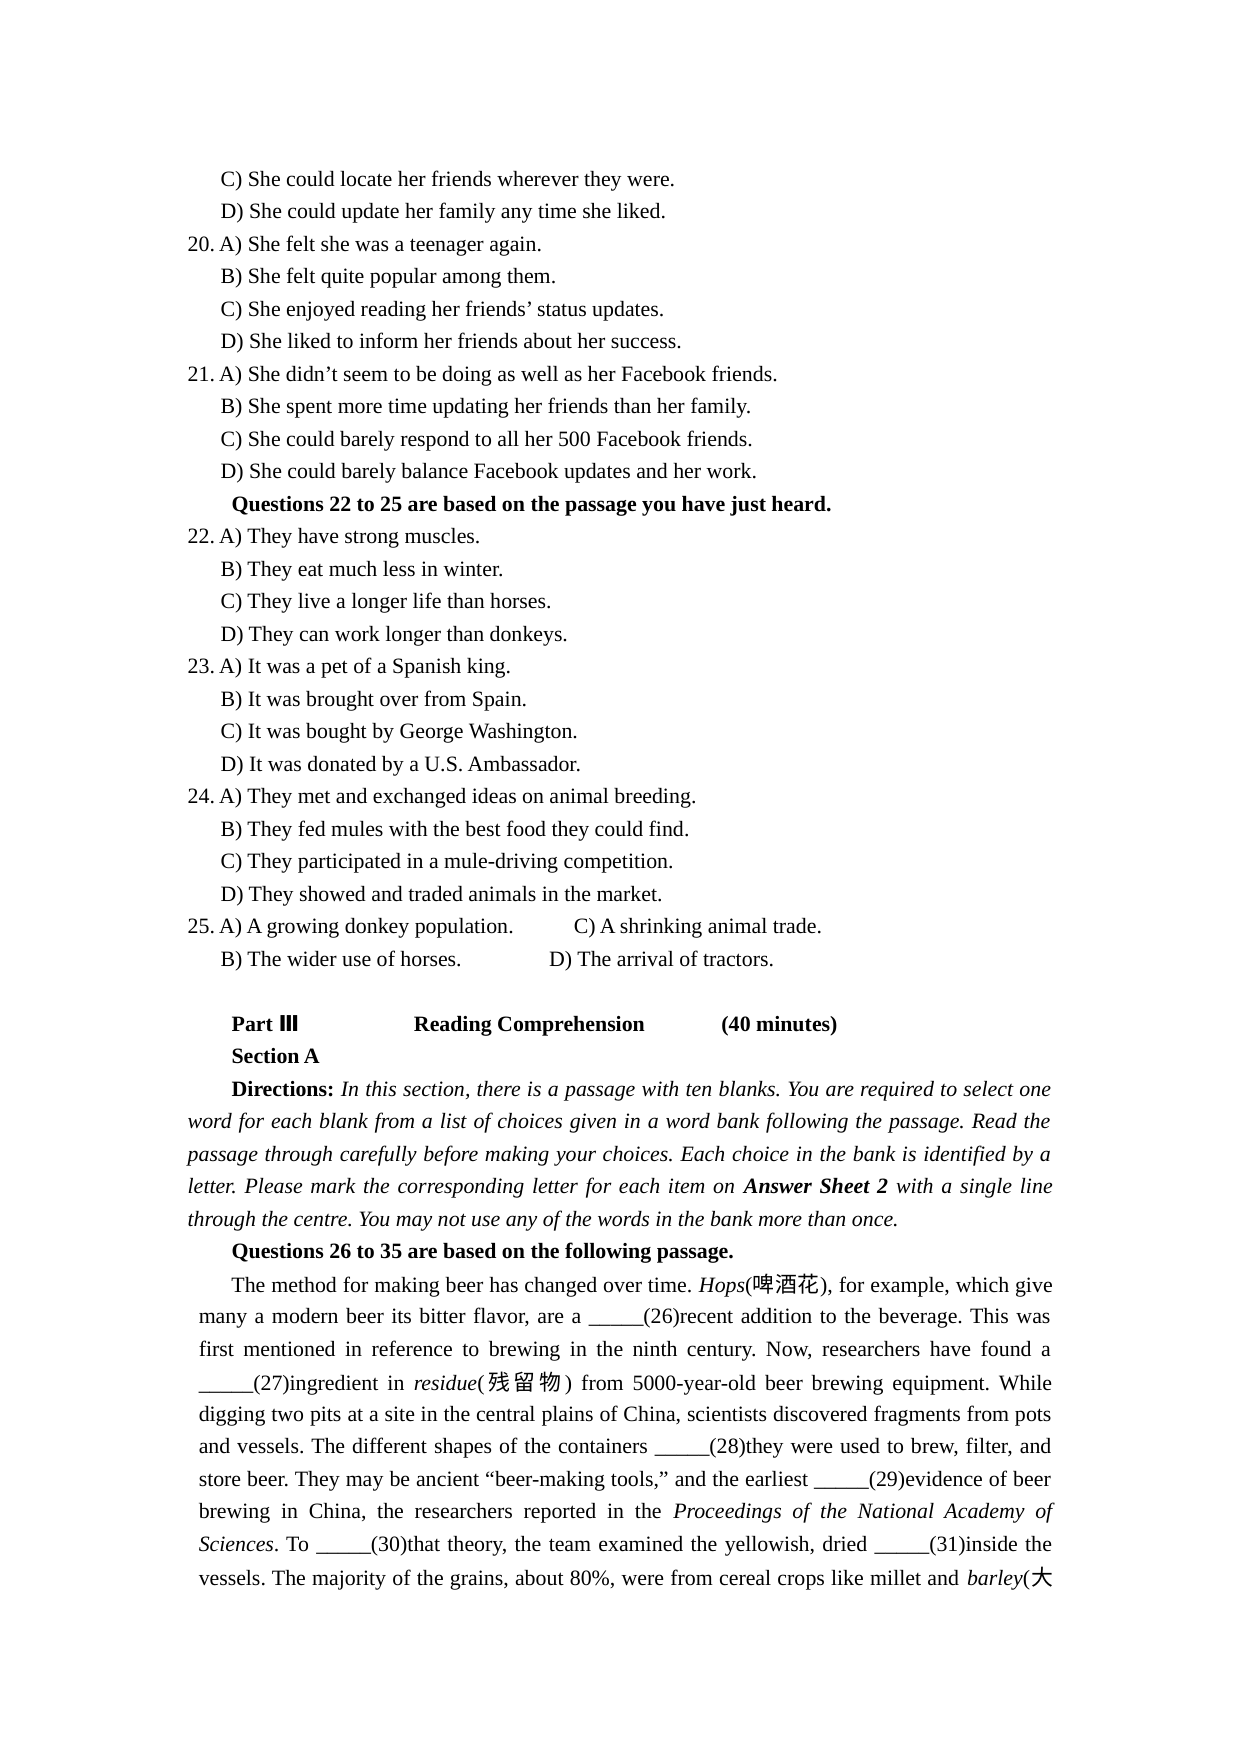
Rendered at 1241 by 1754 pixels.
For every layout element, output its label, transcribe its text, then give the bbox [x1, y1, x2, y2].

text D) She liked to inform her friends about her success. [187, 324, 1053, 357]
text 22. A) They have strong muscles. [187, 519, 1053, 552]
text D) It was donated by a U.S. Ambassador. [187, 747, 1053, 779]
text 25. A) A growing donkey population. C) A shrinking animal trade. [187, 909, 1053, 942]
text C) She could locate her friends wherever they were. [187, 162, 1053, 194]
text 21. A) She didn’t seem to be doing as well as her Facebook friends. [187, 357, 1053, 389]
text Questions 22 to 25 are based on the passage you have just heard. [187, 487, 1053, 519]
text C) They live a longer life than horses. [187, 584, 1053, 617]
text D) They showed and traded animals in the market. [187, 877, 1053, 909]
text C) She could barely respond to all her 500 Facebook friends. [187, 422, 1053, 454]
text Questions 26 to 35 are based on the following passage. [187, 1234, 1053, 1267]
text B) She spent more time updating her friends than her family. [187, 389, 1053, 422]
text D) They can work longer than donkeys. [187, 617, 1053, 649]
text B) They eat much less in winter. [187, 552, 1053, 584]
text 24. A) They met and exchanged ideas on animal breeding. [187, 779, 1053, 812]
text D) She could barely balance Facebook updates and her work. [187, 454, 1053, 487]
text D) She could update her family any time she liked. [187, 194, 1053, 227]
text B) She felt quite popular among them. [187, 259, 1053, 292]
text B) The wider use of horses. D) The arrival of tractors. [187, 942, 1053, 974]
text C) She enjoyed reading her friends’ status updates. [187, 292, 1053, 324]
text 20. A) She felt she was a teenager again. [187, 227, 1053, 259]
text Directions: In this section, there is a passage with ten blanks. You are required to select one word for each blank from a list of choices given in a word bank following the passage. Read the passage through carefully before making your choices. Each choice in the bank is identified by a letter. Please mark the corresponding letter for each item on Answer Sheet 2 with a single line through the centre. You may not use any of the words in the bank more than once. [187, 1072, 1053, 1234]
text Section A [187, 1039, 1053, 1072]
text C) They participated in a mule-driving competition. [187, 844, 1053, 877]
text B) They fed mules with the best food they could find. [187, 812, 1053, 844]
text Part Ⅲ Reading Comprehension (40 minutes) [187, 1007, 1053, 1039]
text B) It was brought over from Spain. [187, 682, 1053, 714]
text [198, 1267, 1053, 1592]
text 23. A) It was a pet of a Spanish king. [187, 649, 1053, 682]
text C) It was bought by George Washington. [187, 714, 1053, 747]
